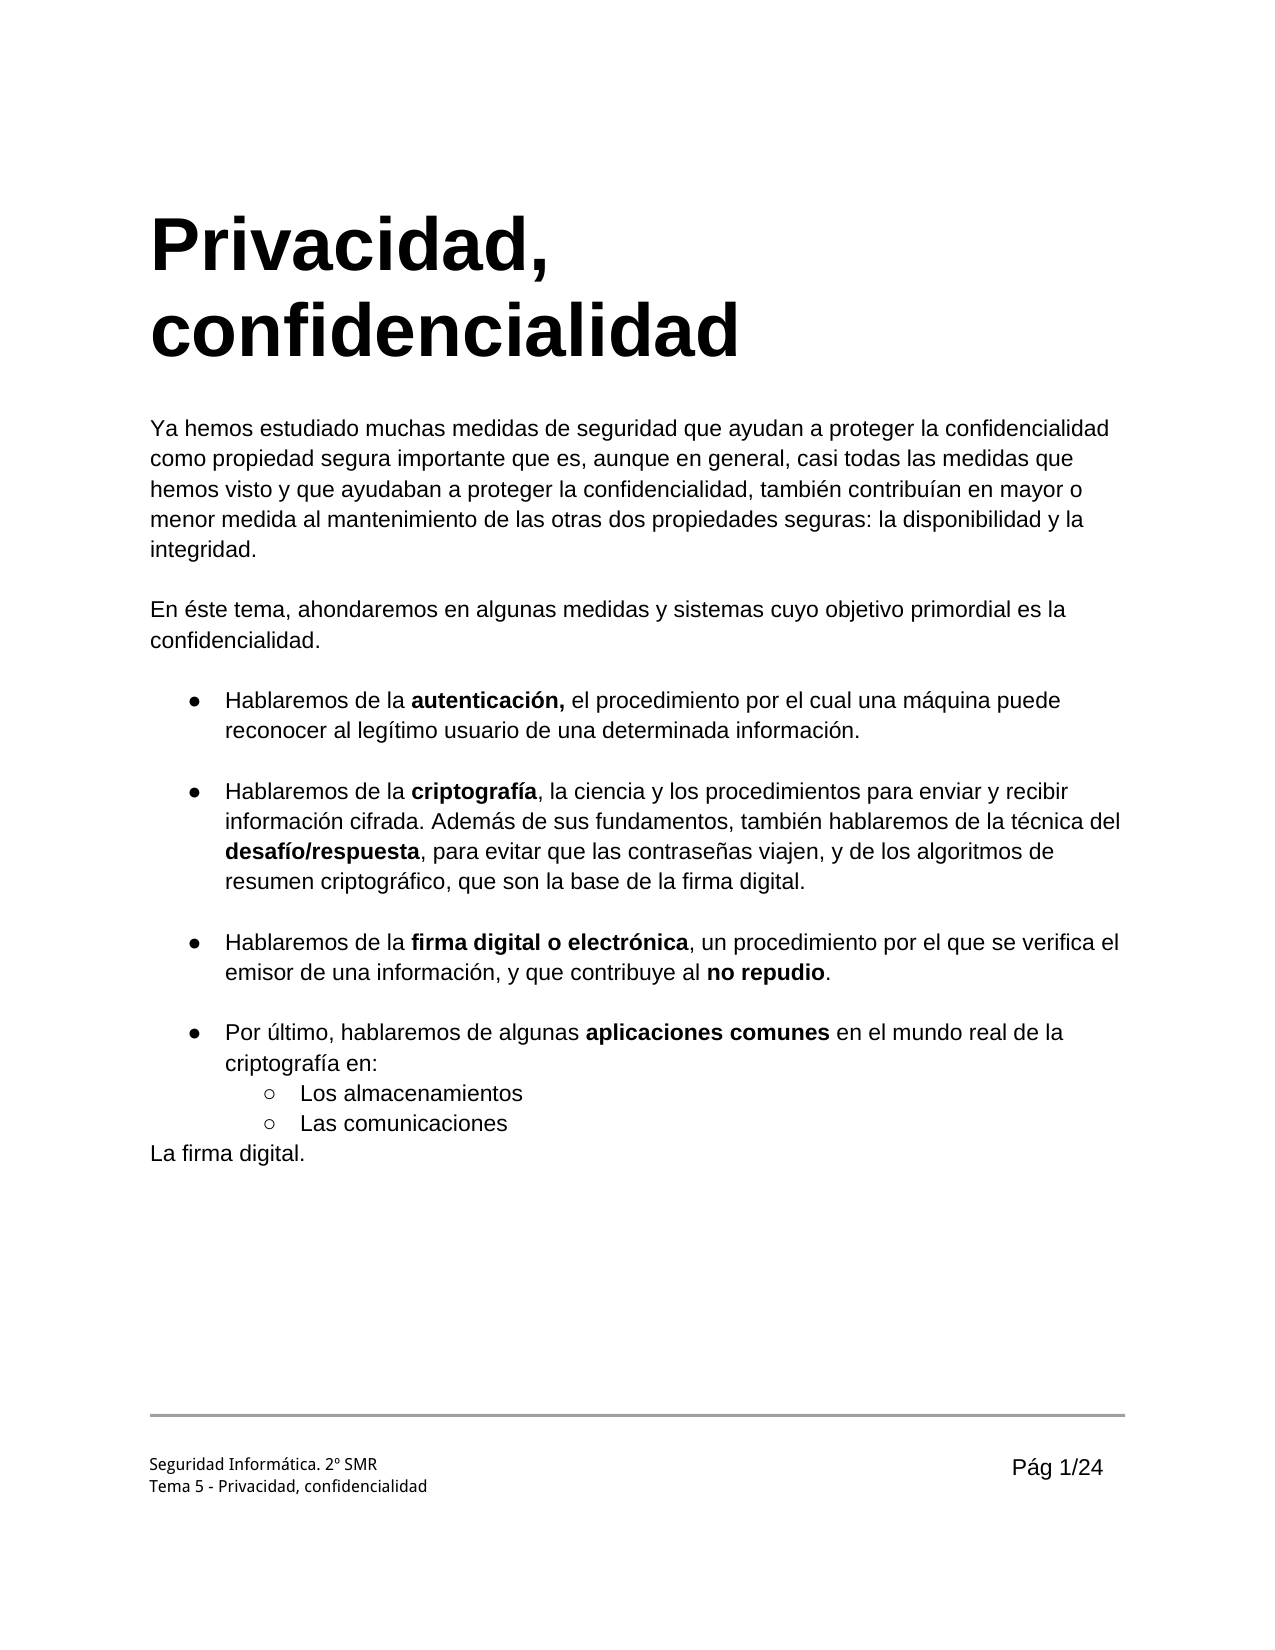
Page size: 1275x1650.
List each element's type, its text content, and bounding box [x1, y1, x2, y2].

list Hablaremos de la firma digital o electrónica, un procedimiento por el que se verifica el emisor de una información, y que contribuye al no repudio. [187, 929, 1125, 1016]
list Hablaremos de la autenticación, el procedimiento por el cual una máquina puede reconocer al legítimo usuario de una determinada información. [187, 687, 1125, 774]
text En éste tema, ahondaremos en algunas medidas y sistemas cuyo objetivo primordial es la confidencialidad. [150, 596, 1125, 653]
list Por último, hablaremos de algunas aplicaciones comunes en el mundo real de la criptografía en: [187, 1019, 1125, 1076]
list Los almacenamientos [262, 1080, 1125, 1106]
text La firma digital. [150, 1140, 1125, 1167]
title Privacidad, confidencialidad [150, 200, 1125, 372]
text Ya hemos estudiado muchas medidas de seguridad que ayudan a proteger la confidencialidad como propiedad segura importante que es, aunque en general, casi todas las medidas que hemos visto y que ayudaban a proteger la confidencialidad, también contribuían en mayor o menor medida al mantenimiento de las otras dos propiedades seguras: la disponibilidad y la integridad. [150, 415, 1125, 562]
list Las comunicaciones [262, 1110, 1125, 1136]
list Hablaremos de la criptografía, la ciencia y los procedimientos para enviar y recibir información cifrada. Además de sus fundamentos, también hablaremos de la técnica del desafío/respuesta, para evitar que las contraseñas viajen, y de los algoritmos de resumen criptográfico, que son la base de la firma digital. [187, 778, 1125, 925]
